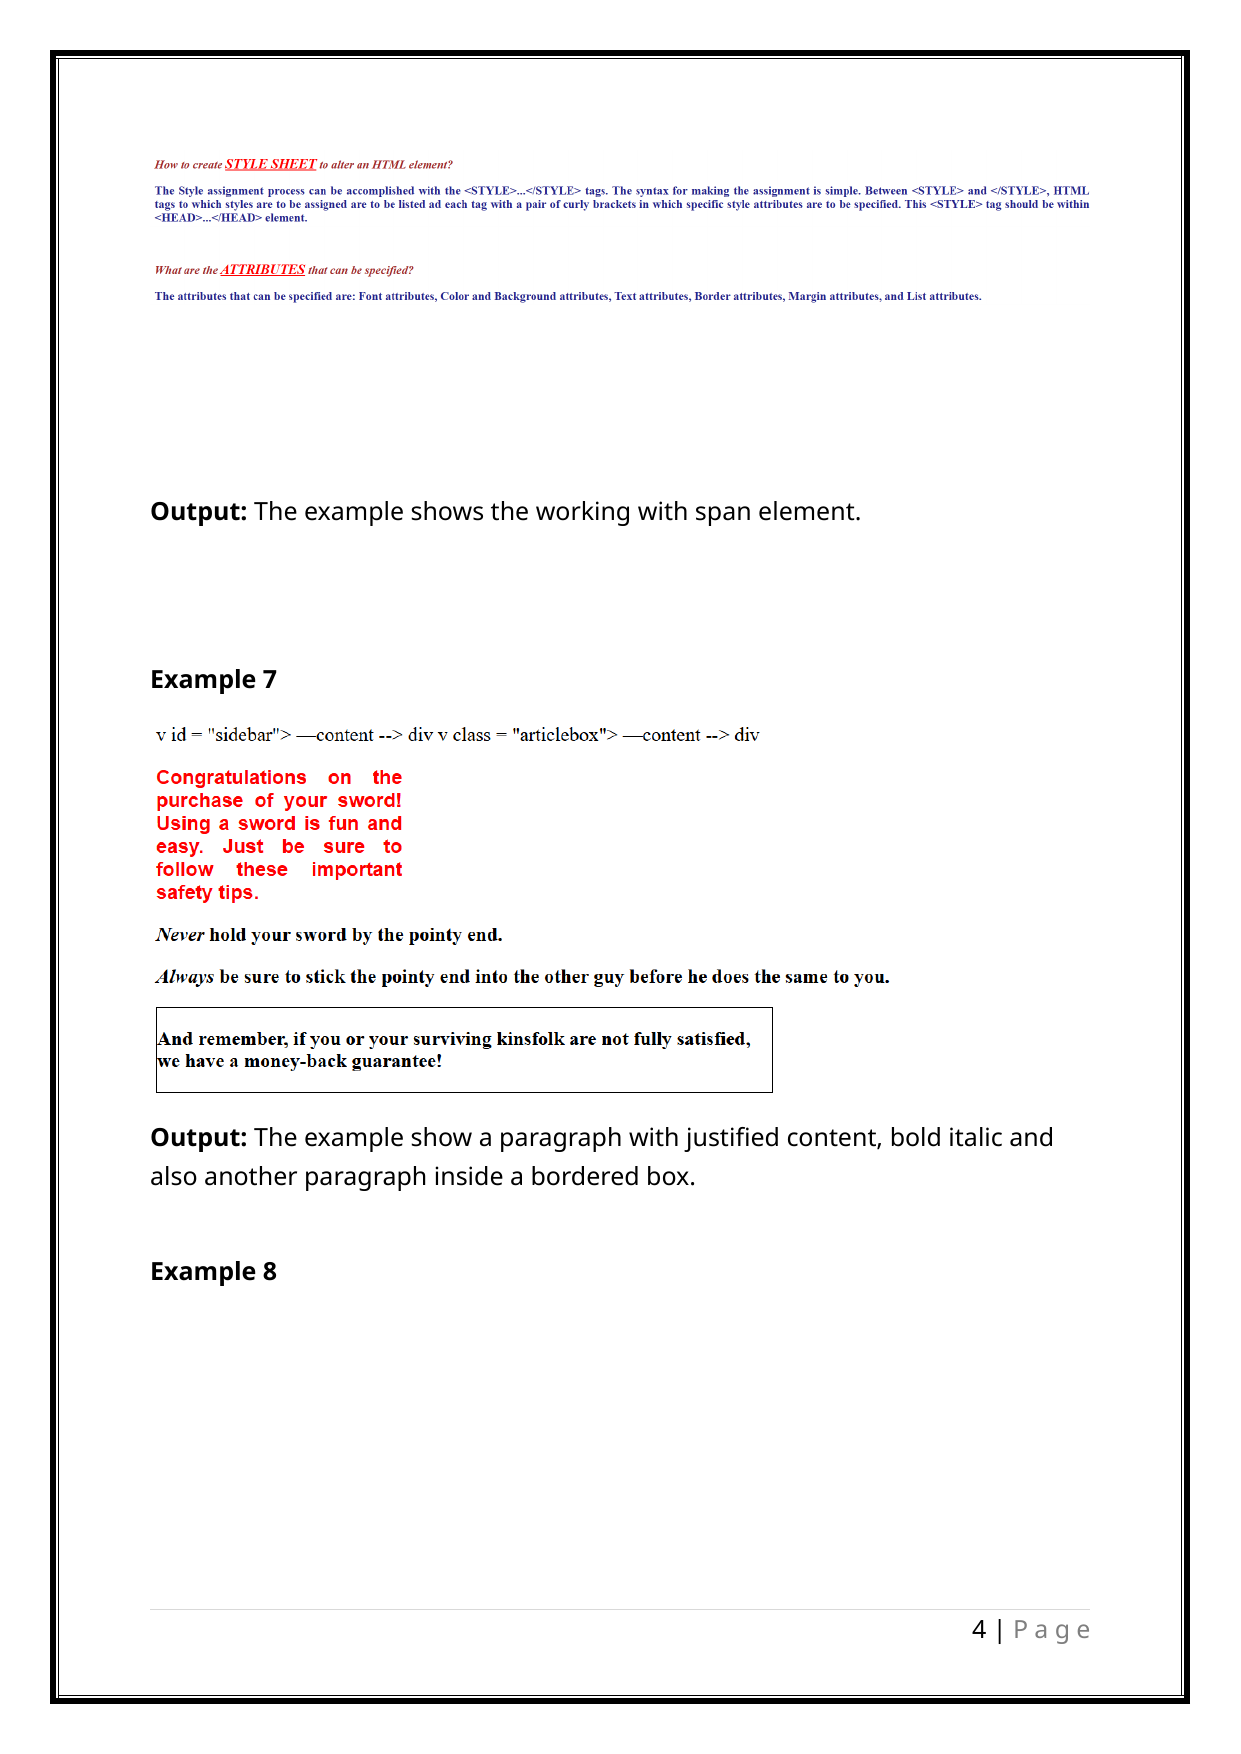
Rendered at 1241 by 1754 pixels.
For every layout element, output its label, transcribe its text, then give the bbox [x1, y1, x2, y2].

text Example 8 [150, 1253, 1090, 1287]
picture [150, 717, 1091, 1098]
text Output: The example show a paragraph with justified content, bold italic and also another paragraph inside a bordered box. [150, 1119, 1090, 1232]
picture [150, 150, 1091, 305]
text Output: The example shows the working with span element. [150, 494, 1090, 528]
text Example 7 [150, 661, 1090, 695]
